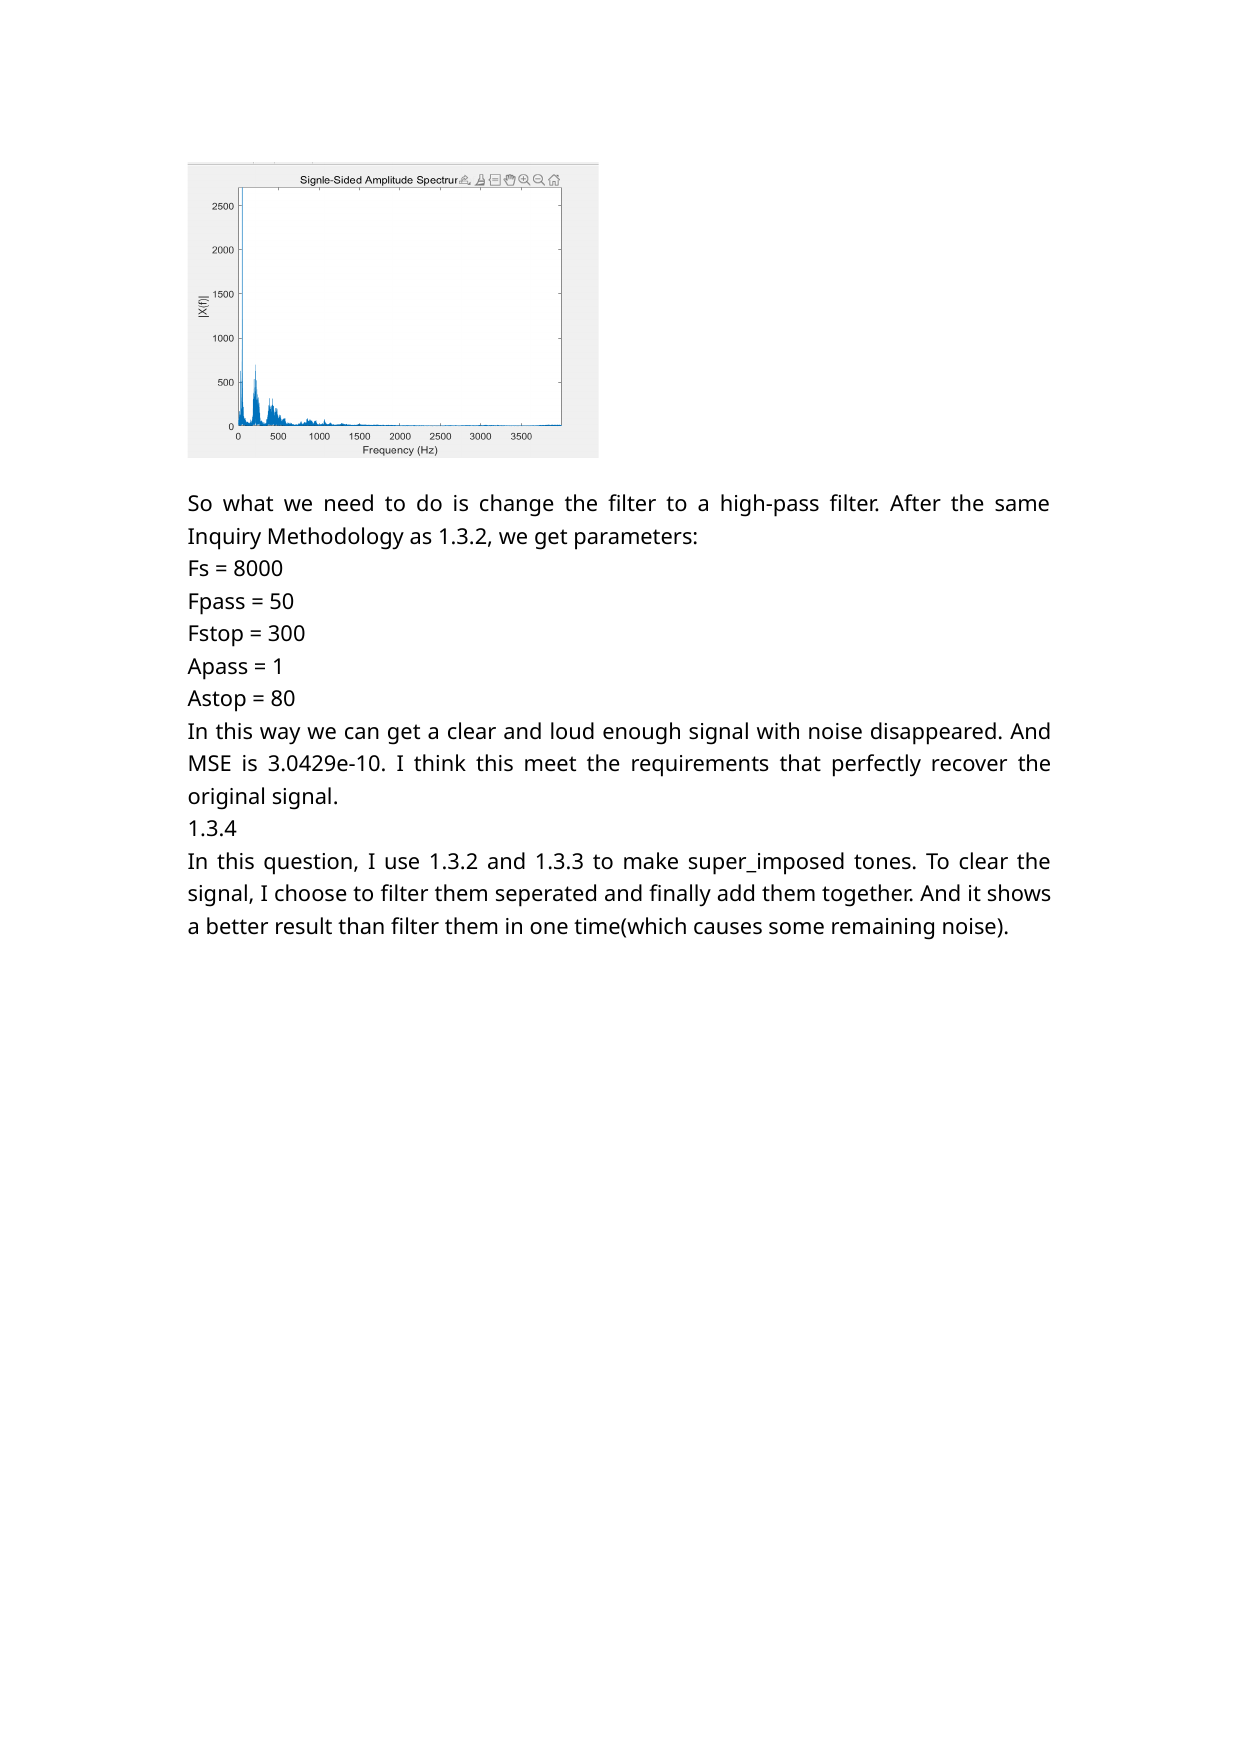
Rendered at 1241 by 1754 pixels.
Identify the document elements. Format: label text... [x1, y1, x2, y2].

text So what we need to do is change the filter to a high-pass filter. After the same Inquiry Methodology as 1.3.2, we get parameters: [187, 487, 1053, 552]
text Fstop = 300 [187, 617, 1053, 649]
text Fs = 8000 [187, 552, 1053, 584]
text Astop = 80 [187, 682, 1053, 714]
picture [187, 162, 599, 458]
text In this way we can get a clear and loud enough signal with noise disappeared. And MSE is 3.0429e-10. I think this meet the requirements that perfectly recover the original signal. [187, 714, 1053, 812]
text Fpass = 50 [187, 584, 1053, 617]
text Apass = 1 [187, 649, 1053, 682]
text 1.3.4 [187, 812, 1053, 844]
text In this question, I use 1.3.2 and 1.3.3 to make super_imposed tones. To clear the signal, I choose to filter them seperated and finally add them together. And it shows a better result than filter them in one time(which causes some remaining noise). [187, 844, 1053, 942]
